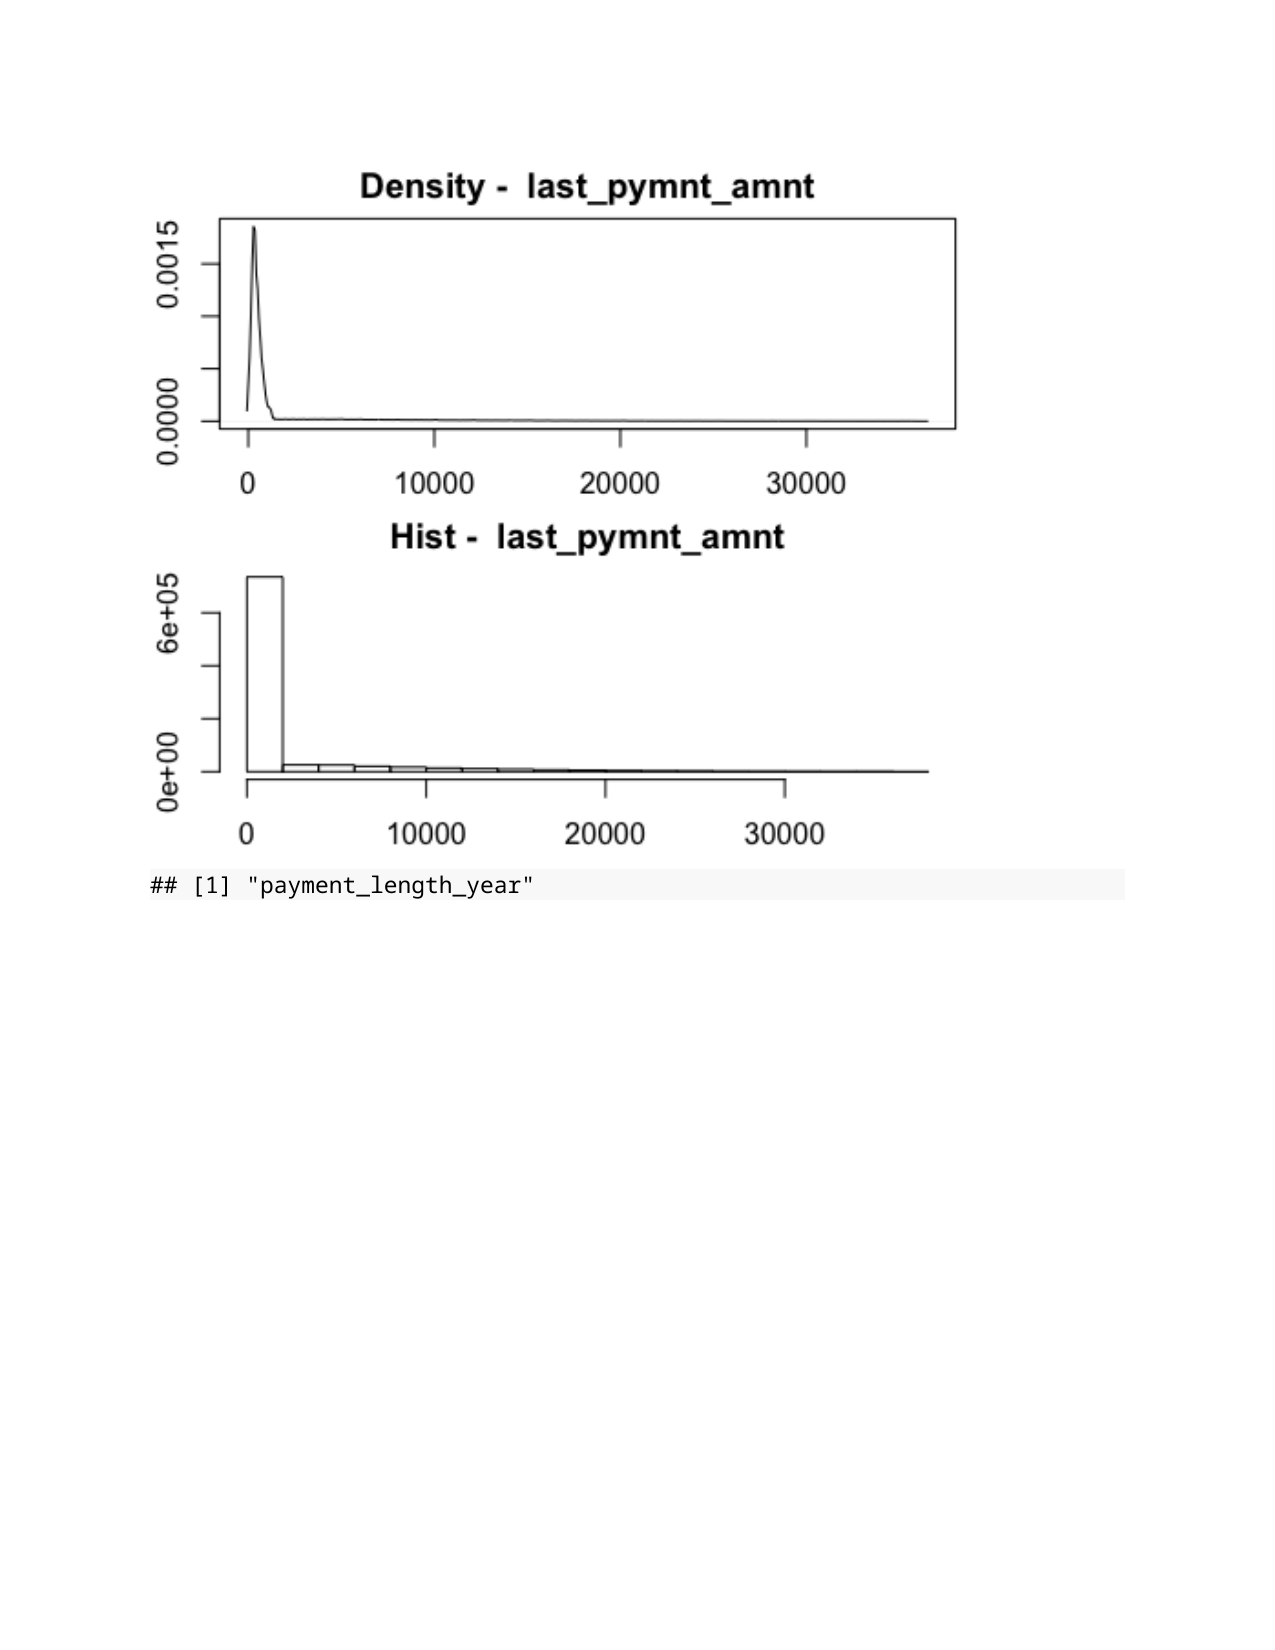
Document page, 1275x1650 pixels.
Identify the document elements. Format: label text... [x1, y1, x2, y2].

text ## [1] "payment_length_year" [150, 869, 1125, 900]
picture [150, 150, 1025, 850]
